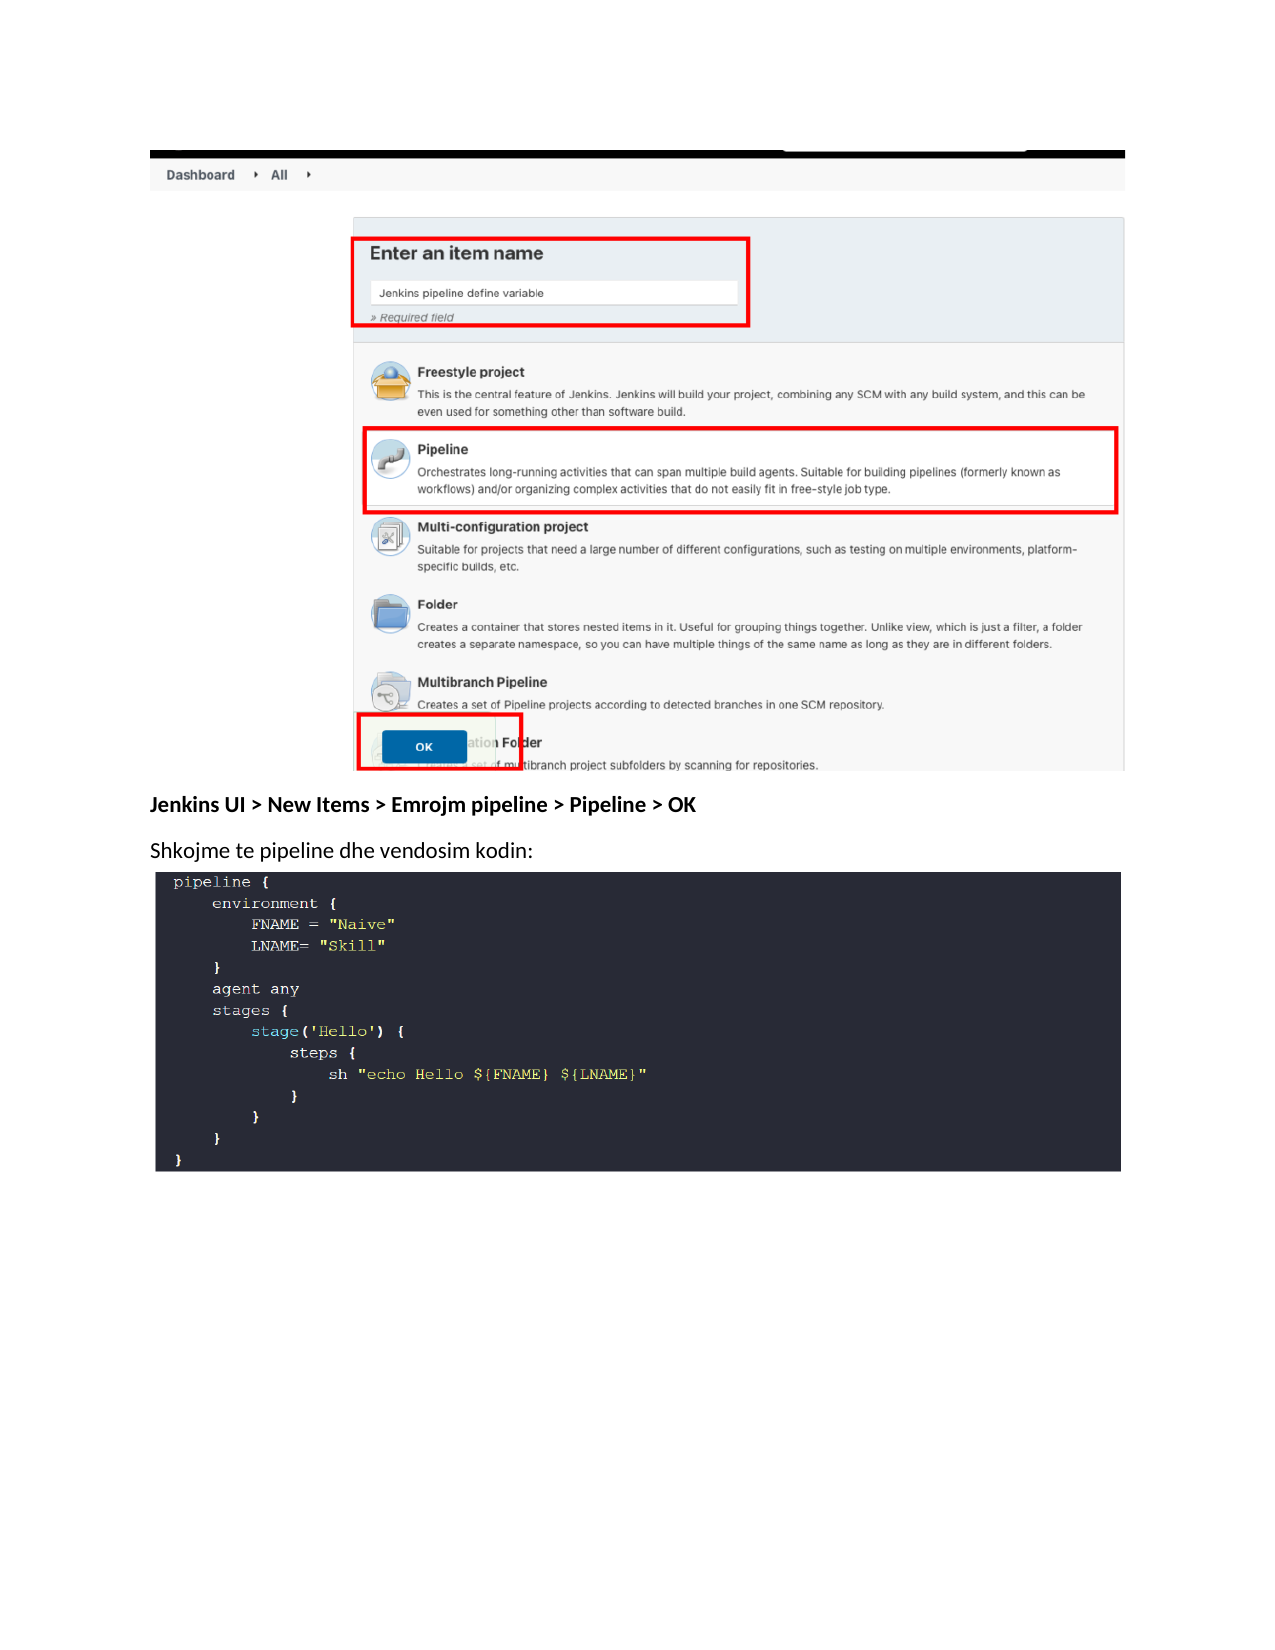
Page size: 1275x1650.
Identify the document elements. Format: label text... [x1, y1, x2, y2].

text Jenkins UI > New Items > Emrojm pipeline > Pipeline > OK [150, 790, 1125, 818]
text Shkojme te pipeline dhe vendosim kodin: [150, 837, 1125, 866]
picture [150, 866, 1125, 1177]
picture [150, 150, 1125, 771]
